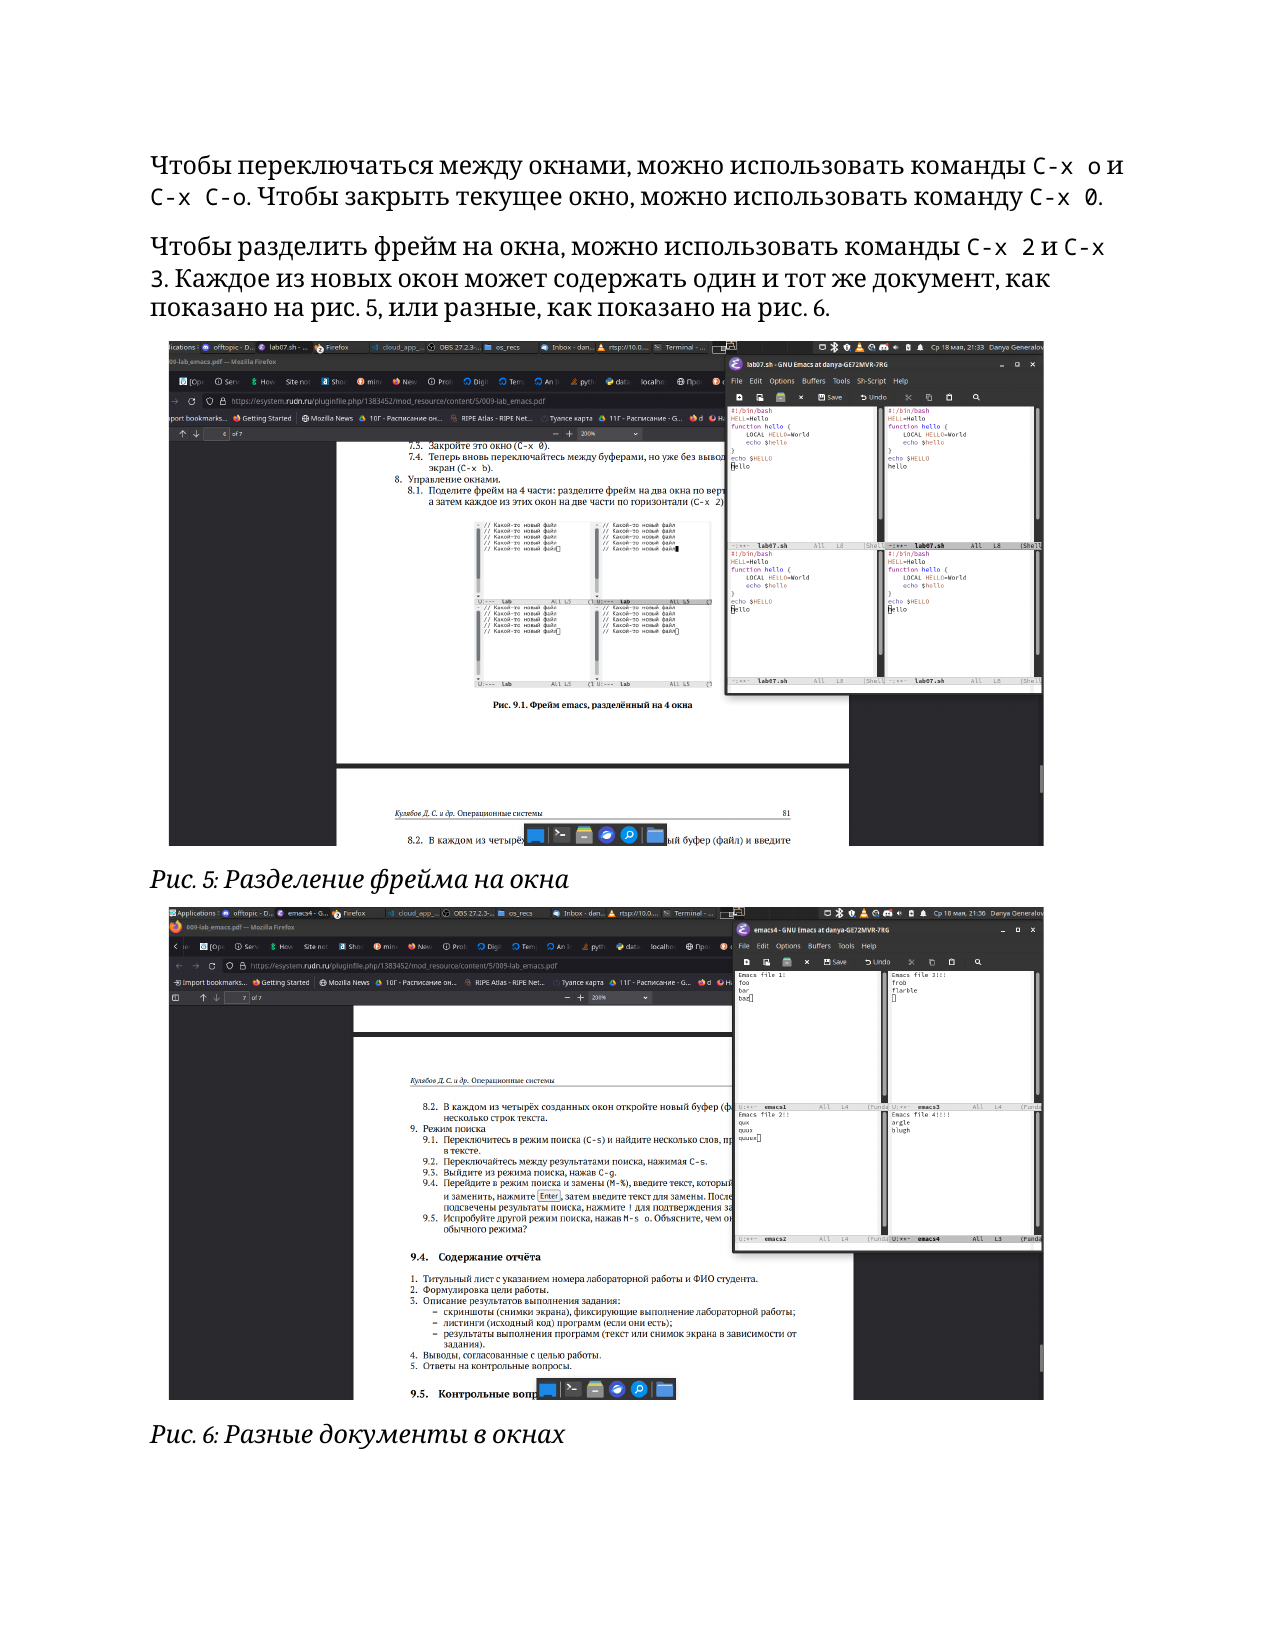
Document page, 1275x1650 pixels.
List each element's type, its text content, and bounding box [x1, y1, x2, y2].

text Чтобы разделить фрейм на окна, можно использовать команды C-x 2 и C-x 3. Каждое из новых окон может содержать один и тот же документ, как показано на рис. 5, или разные, как показано на рис. 6. [150, 231, 1125, 322]
picture [168, 341, 1044, 846]
text Рис. 6: Разные документы в окнах [150, 1421, 1125, 1449]
text Рис. 5: Разделение фрейма на окна [150, 866, 1125, 895]
picture [168, 907, 1044, 1400]
text Чтобы переключаться между окнами, можно использовать команды C-x o и C-x C-o. Чтобы закрыть текущее окно, можно использовать команду C-x 0. [150, 150, 1125, 212]
